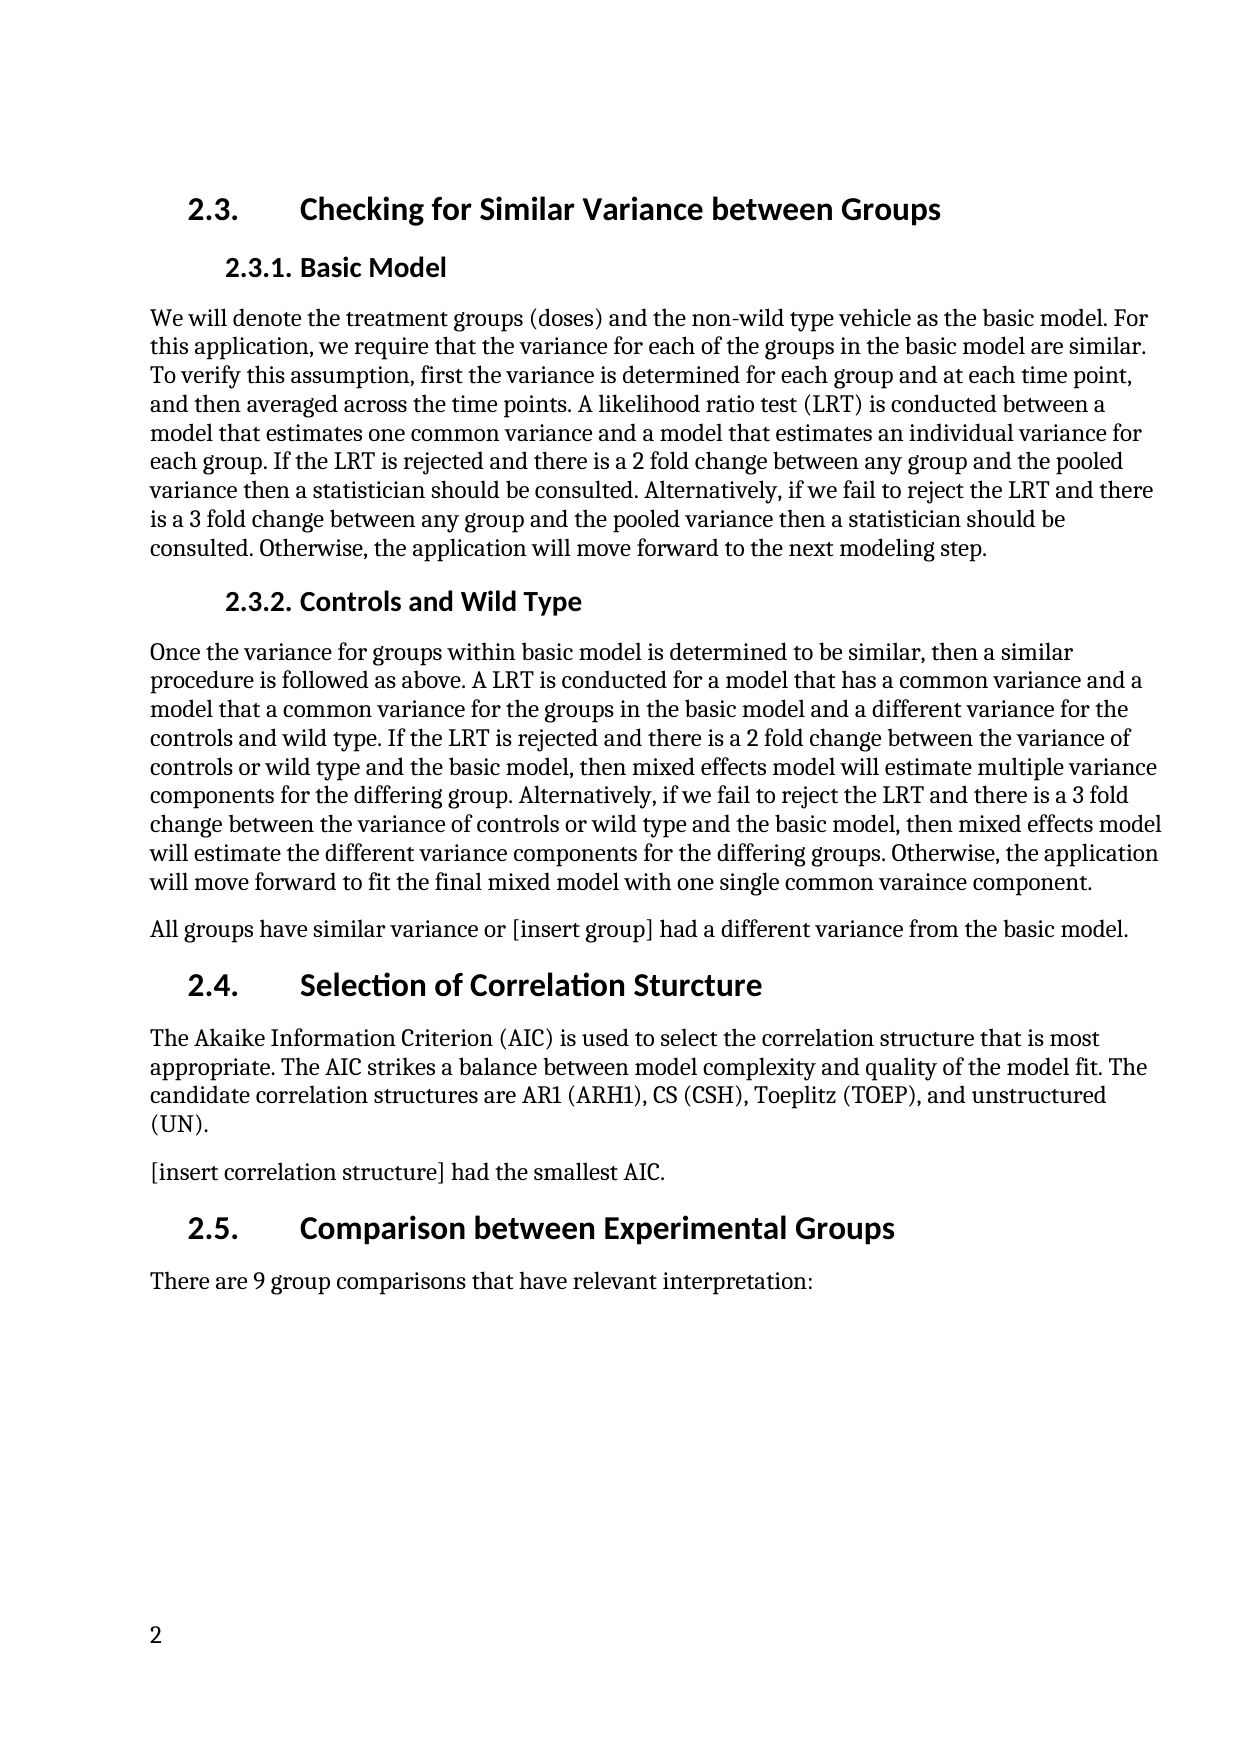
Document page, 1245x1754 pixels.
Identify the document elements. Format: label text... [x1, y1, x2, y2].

subtitle Basic Model [225, 249, 1170, 285]
text [insert correlation structure] had the smallest AIC. [150, 1158, 1170, 1186]
text The Akaike Information Criterion (AIC) is used to select the correlation structure that is most appropriate. The AIC strikes a balance between model complexity and quality of the model fit. The candidate correlation structures are AR1 (ARH1), CS (CSH), Toeplitz (TOEP), and unstructured (UN). [150, 1024, 1170, 1139]
subtitle Controls and Wild Type [225, 583, 1170, 619]
subtitle Comparison between Experimental Groups [187, 1207, 1170, 1248]
text All groups have similar variance or [insert group] had a different variance from the basic model. [150, 915, 1170, 944]
text There are 9 group comparisons that have relevant interpretation: [150, 1267, 1170, 1296]
text We will denote the treatment groups (doses) and the non-wild type vehicle as the basic model. For this application, we require that the variance for each of the groups in the basic model are similar. To verify this assumption, first the variance is determined for each group and at each time point, and then averaged across the time points. A likelihood ratio test (LRT) is conducted between a model that estimates one common variance and a model that estimates an individual variance for each group. If the LRT is rejected and there is a 2 fold change between any group and the pooled variance then a statistician should be consulted. Alternatively, if we fail to reject the LRT and there is a 3 fold change between any group and the pooled variance then a statistician should be consulted. Otherwise, the application will move forward to the next modeling step. [150, 303, 1170, 562]
subtitle Checking for Similar Variance between Groups [187, 187, 1170, 228]
subtitle Selection of Correlation Sturcture [187, 964, 1170, 1005]
text Once the variance for groups within basic model is determined to be similar, then a similar procedure is followed as above. A LRT is conducted for a model that has a common variance and a model that a common variance for the groups in the basic model and a different variance for the controls and wild type. If the LRT is rejected and there is a 2 fold change between the variance of controls or wild type and the basic model, then mixed effects model will estimate multiple variance components for the differing group. Alternatively, if we fail to reject the LRT and there is a 3 fold change between the variance of controls or wild type and the basic model, then mixed effects model will estimate the different variance components for the differing groups. Otherwise, the application will move forward to fit the final mixed model with one single common varaince component. [150, 637, 1170, 896]
